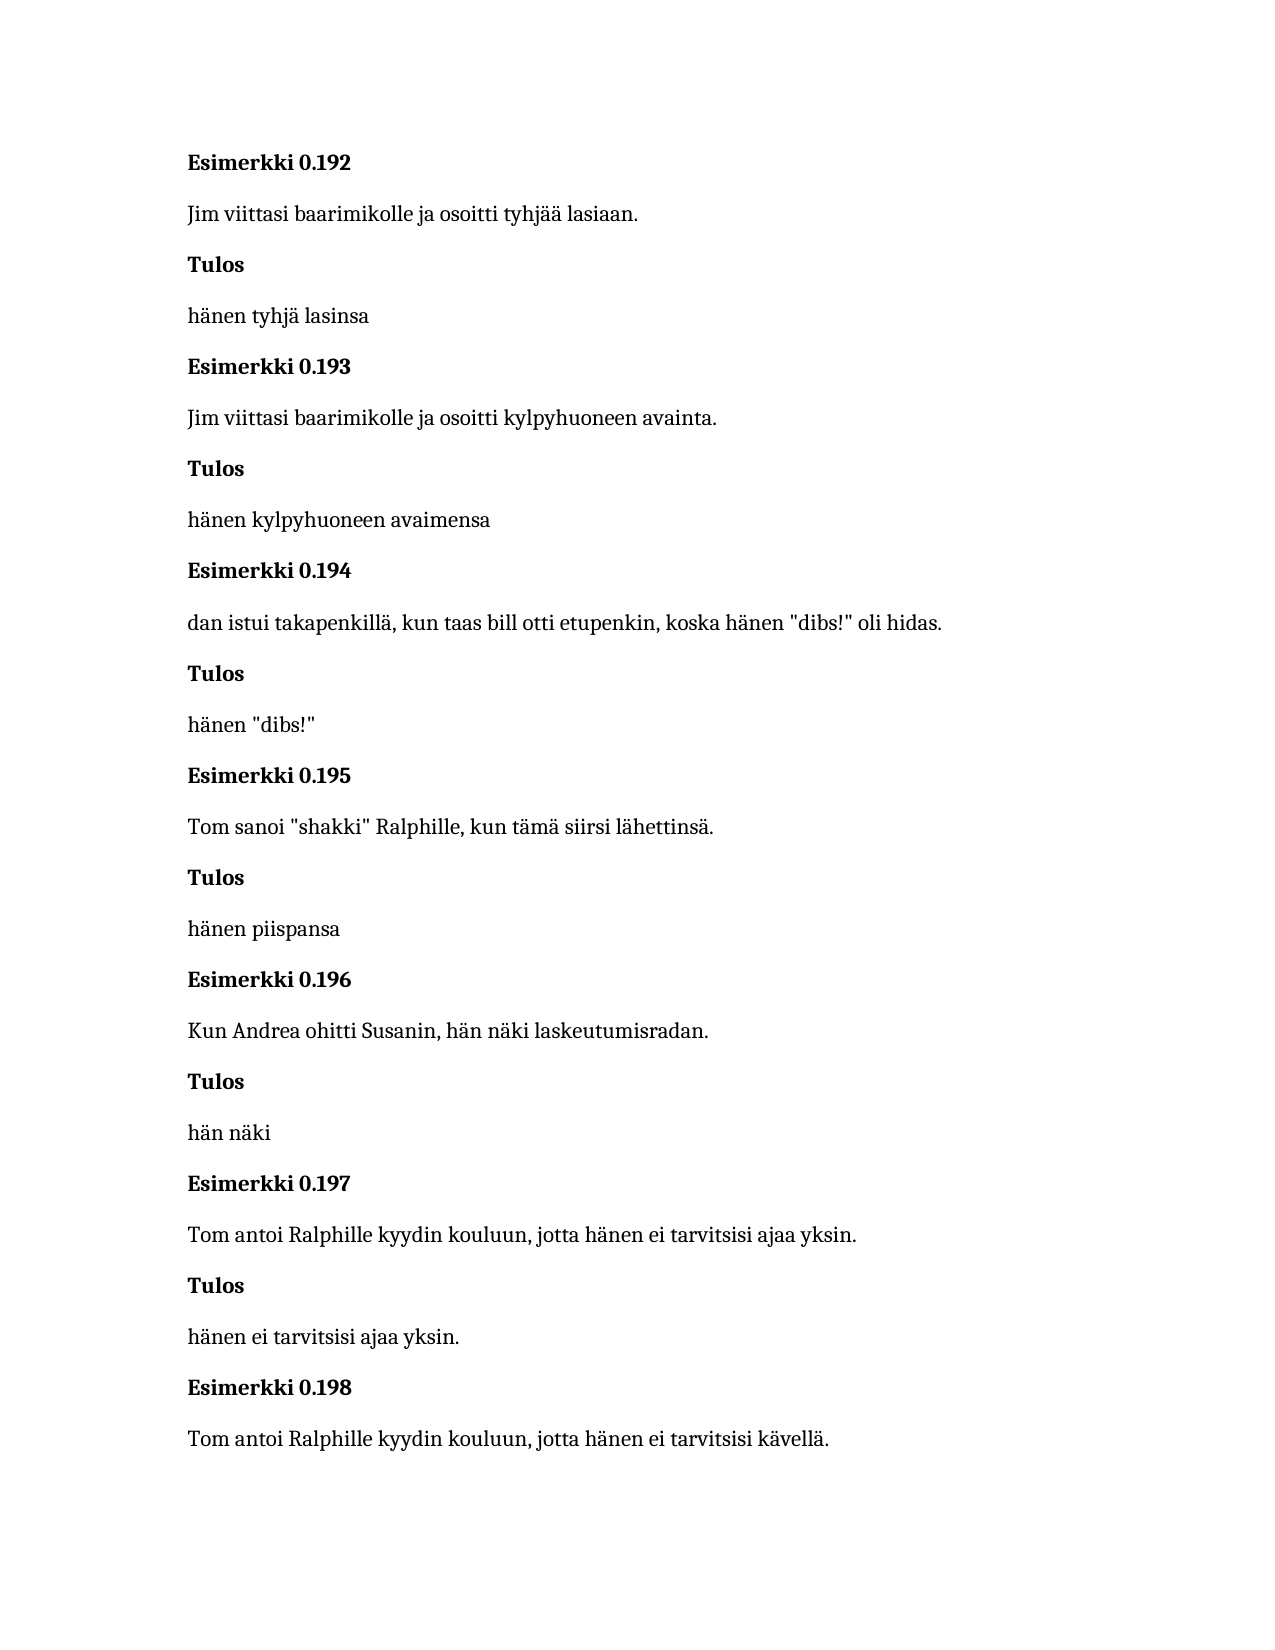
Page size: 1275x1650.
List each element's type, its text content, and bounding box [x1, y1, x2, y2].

text Tulos [187, 252, 1087, 278]
text hänen tyhjä lasinsa [187, 303, 1087, 329]
text Jim viittasi baarimikolle ja osoitti tyhjää lasiaan. [187, 201, 1087, 227]
text Tom antoi Ralphille kyydin kouluun, jotta hänen ei tarvitsisi kävellä. [187, 1426, 1087, 1452]
text hänen kylpyhuoneen avaimensa [187, 507, 1087, 534]
text hänen piispansa [187, 916, 1087, 942]
text Tulos [187, 660, 1087, 687]
text Kun Andrea ohitti Susanin, hän näki laskeutumisradan. [187, 1018, 1087, 1044]
text Tulos [187, 456, 1087, 483]
text Esimerkki 0.195 [187, 762, 1087, 789]
text Tulos [187, 1069, 1087, 1095]
text Tulos [187, 864, 1087, 891]
text Esimerkki 0.193 [187, 354, 1087, 381]
text Tom sanoi "shakki" Ralphille, kun tämä siirsi lähettinsä. [187, 813, 1087, 840]
text dan istui takapenkillä, kun taas bill otti etupenkin, koska hänen "dibs!" oli hidas. [187, 609, 1087, 636]
text Esimerkki 0.197 [187, 1171, 1087, 1197]
text Esimerkki 0.192 [187, 150, 1087, 176]
text Tulos [187, 1273, 1087, 1299]
text Tom antoi Ralphille kyydin kouluun, jotta hänen ei tarvitsisi ajaa yksin. [187, 1222, 1087, 1248]
text hänen "dibs!" [187, 711, 1087, 738]
text Esimerkki 0.194 [187, 558, 1087, 585]
text Esimerkki 0.198 [187, 1375, 1087, 1401]
text hän näki [187, 1120, 1087, 1146]
text Esimerkki 0.196 [187, 967, 1087, 993]
text hänen ei tarvitsisi ajaa yksin. [187, 1324, 1087, 1350]
text Jim viittasi baarimikolle ja osoitti kylpyhuoneen avainta. [187, 405, 1087, 432]
